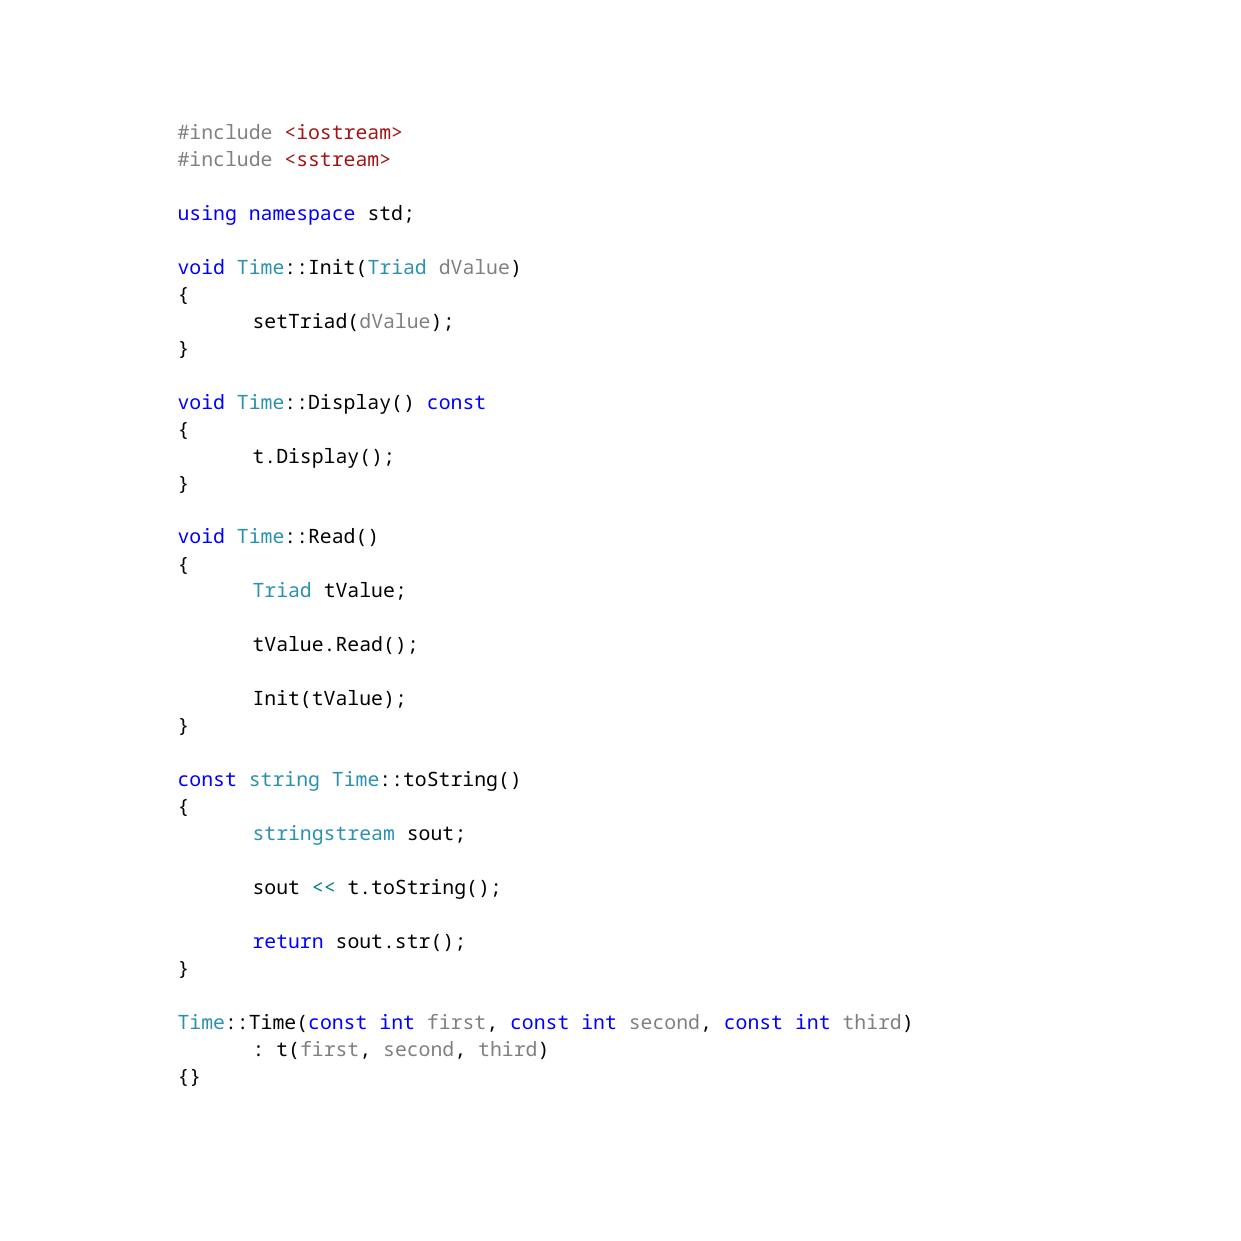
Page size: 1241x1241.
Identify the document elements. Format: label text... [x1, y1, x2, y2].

text #include <iostream> [177, 118, 1152, 145]
text } [177, 712, 1152, 739]
text void Time::Read() [177, 523, 1152, 550]
text { [177, 415, 1152, 442]
text t.Display(); [177, 442, 1152, 469]
text setTriad(dValue); [177, 307, 1152, 334]
text stringstream sout; [177, 819, 1152, 847]
text Time::Time(const int first, const int second, const int third) [177, 1008, 1152, 1035]
text Triad tValue; [177, 577, 1152, 604]
text } [177, 469, 1152, 496]
text const string Time::toString() [177, 766, 1152, 793]
text return sout.str(); [177, 927, 1152, 954]
text { [177, 793, 1152, 819]
text using namespace std; [177, 199, 1152, 226]
text void Time::Init(Triad dValue) [177, 253, 1152, 280]
text {} [177, 1062, 1152, 1089]
text #include <sstream> [177, 145, 1152, 172]
text } [177, 334, 1152, 361]
text void Time::Display() const [177, 388, 1152, 415]
text tValue.Read(); [177, 631, 1152, 658]
text Init(tValue); [177, 685, 1152, 712]
text : t(first, second, third) [177, 1035, 1152, 1062]
text { [177, 280, 1152, 307]
text sout << t.toString(); [177, 873, 1152, 901]
text { [177, 550, 1152, 577]
text } [177, 954, 1152, 981]
